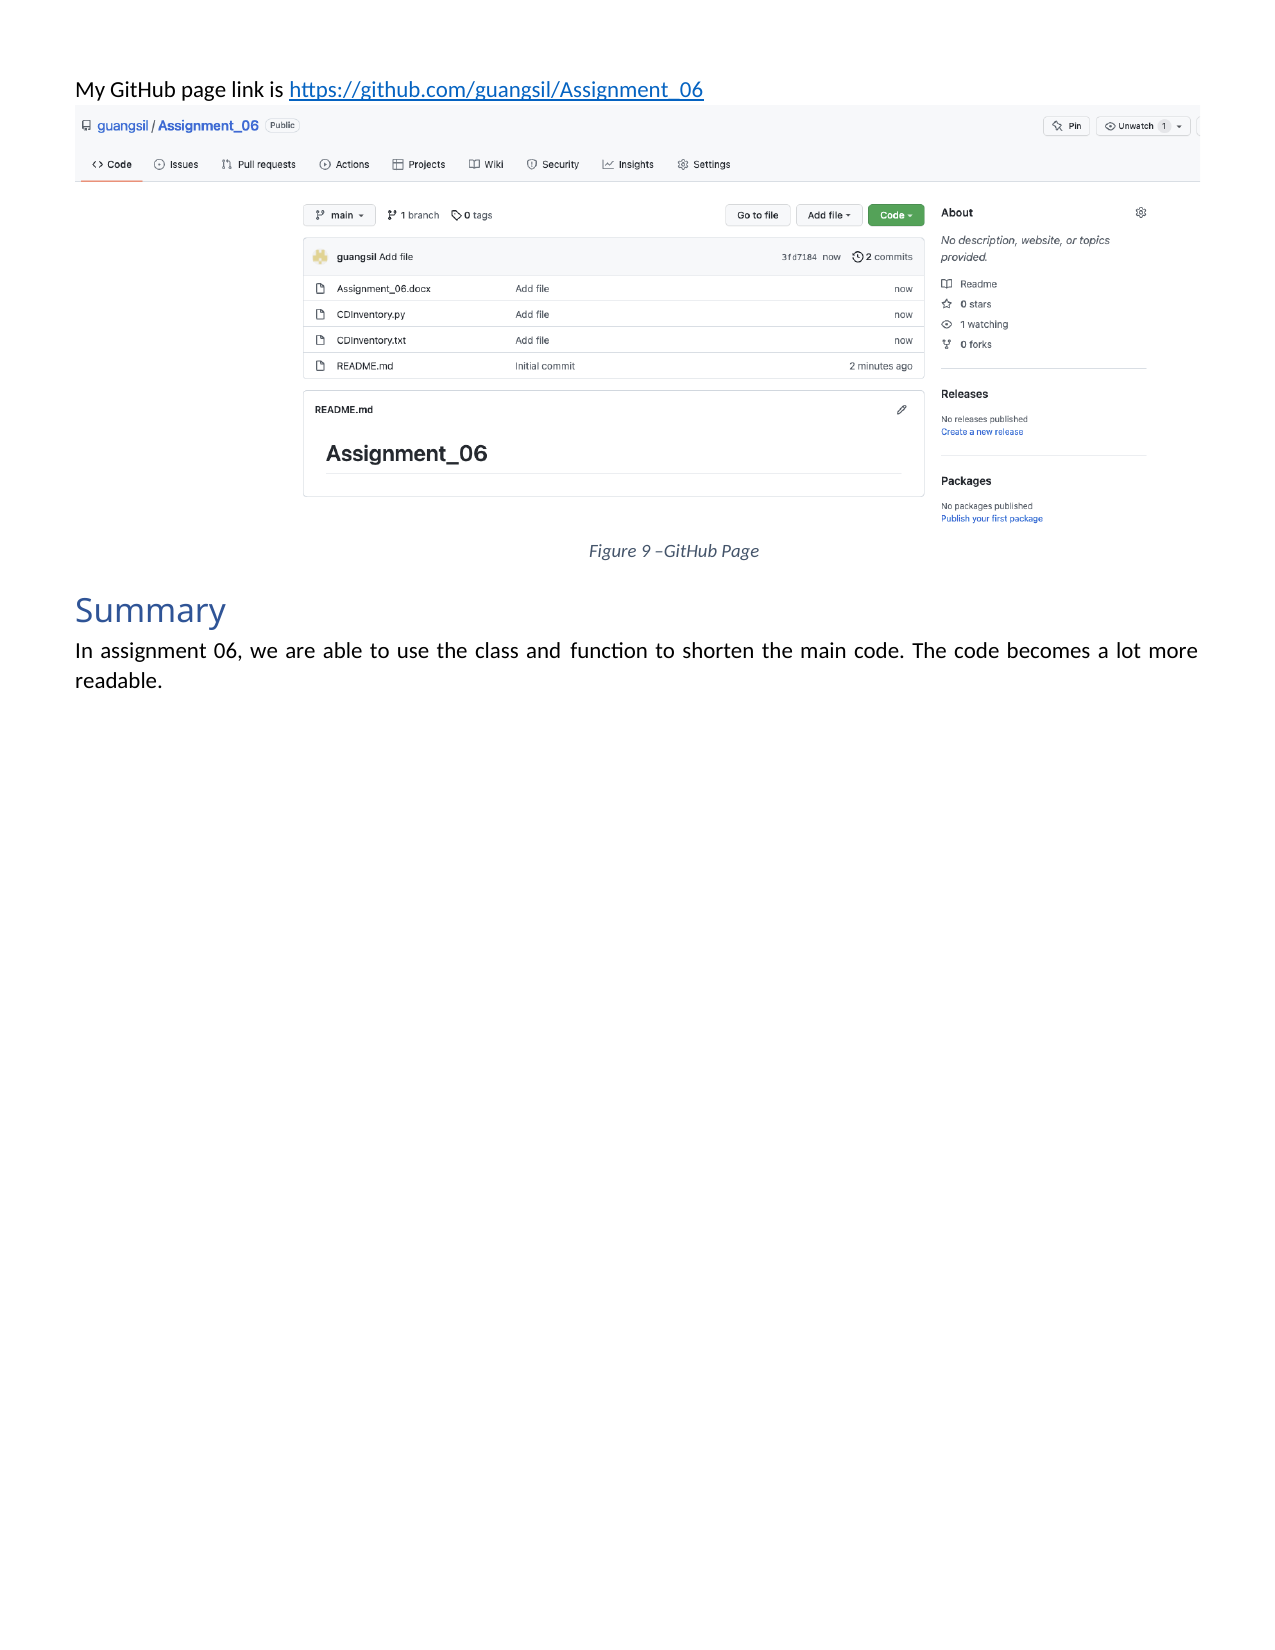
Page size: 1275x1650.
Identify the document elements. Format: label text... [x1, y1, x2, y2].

text Figure 9 –GitHub Page [150, 540, 1200, 562]
subtitle My GitHub page link is https://github.com/guangsil/Assignment_06 [75, 75, 1200, 103]
text In assignment 06, we are able to use the class and function to shorten the main code. The code becomes a lot more readable. [75, 636, 1200, 694]
picture [75, 105, 1200, 540]
subtitle Summary [75, 587, 1200, 632]
